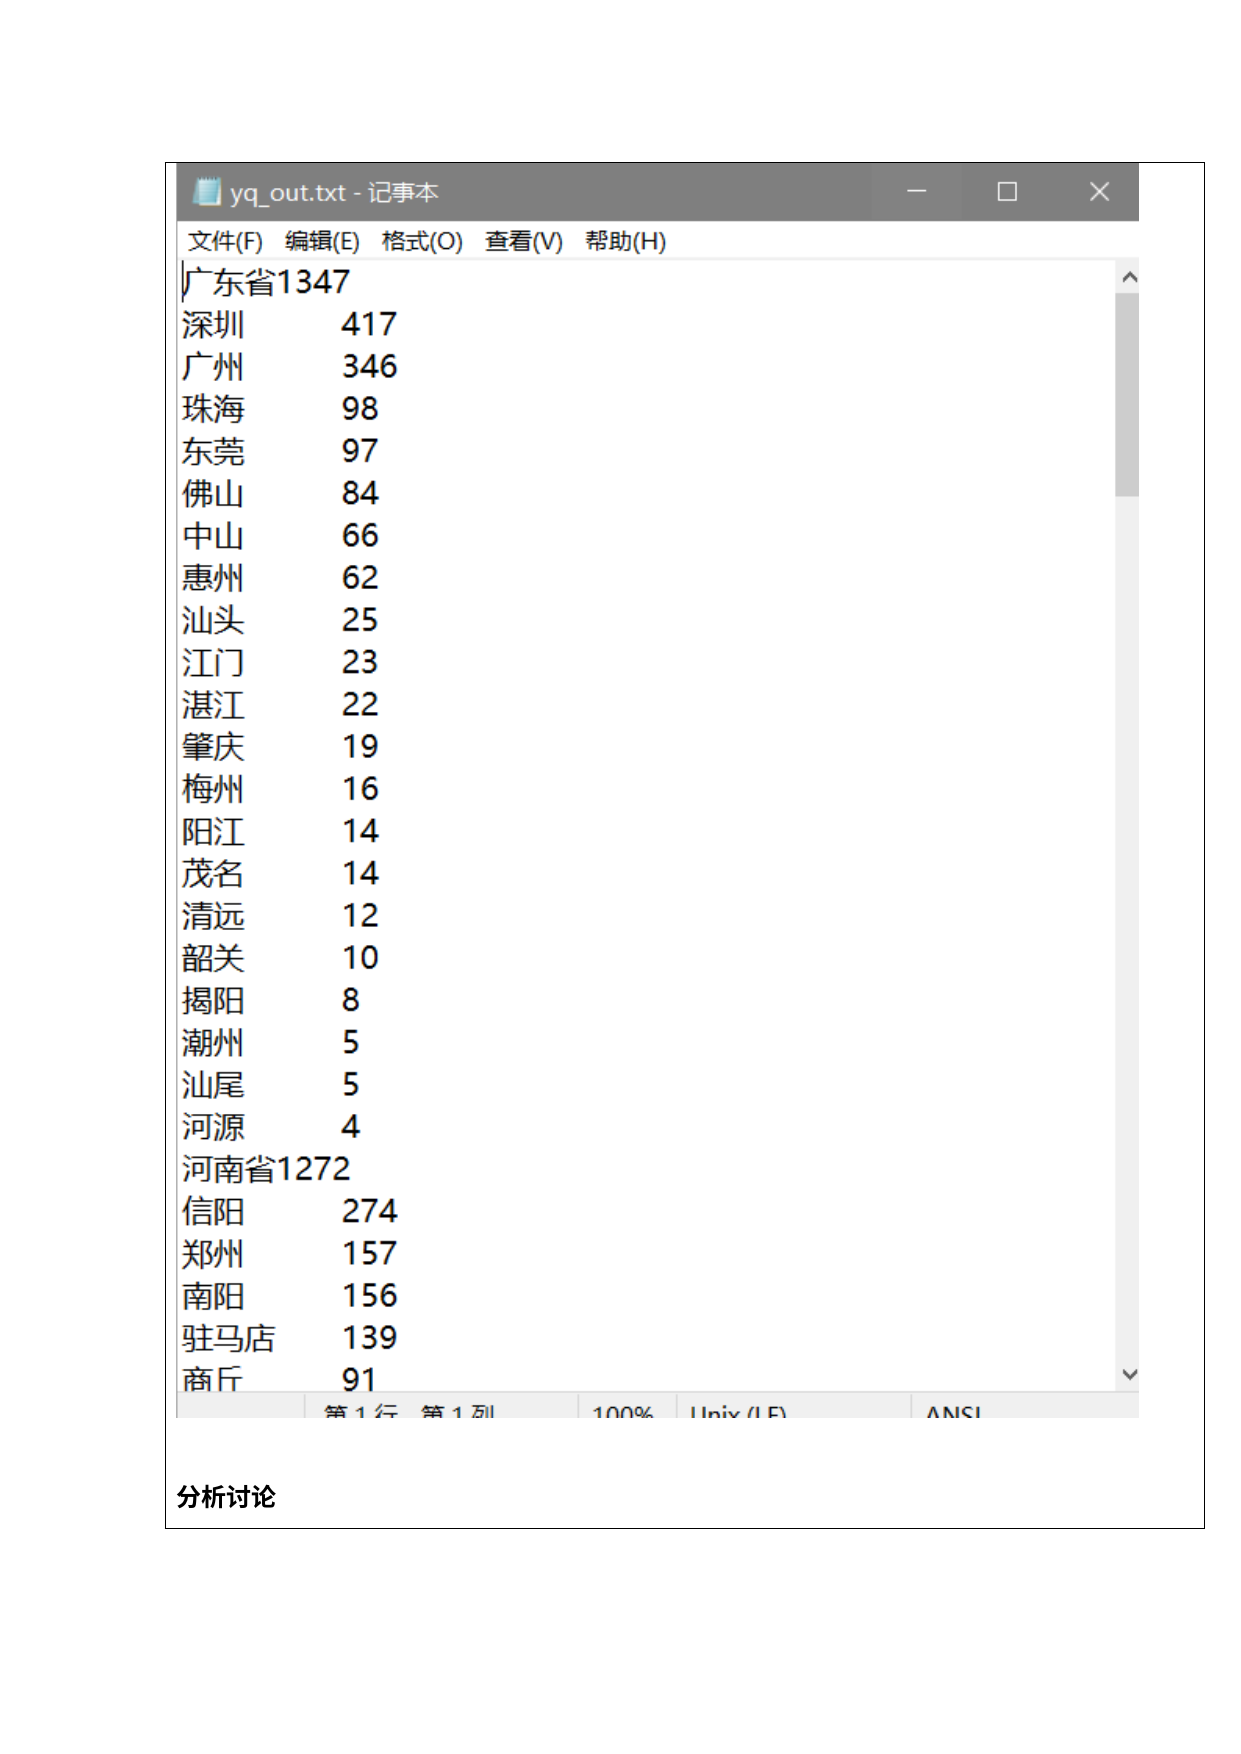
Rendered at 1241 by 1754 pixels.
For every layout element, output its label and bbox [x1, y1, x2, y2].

table_cell [166, 163, 1204, 1528]
picture [176, 163, 1139, 1418]
